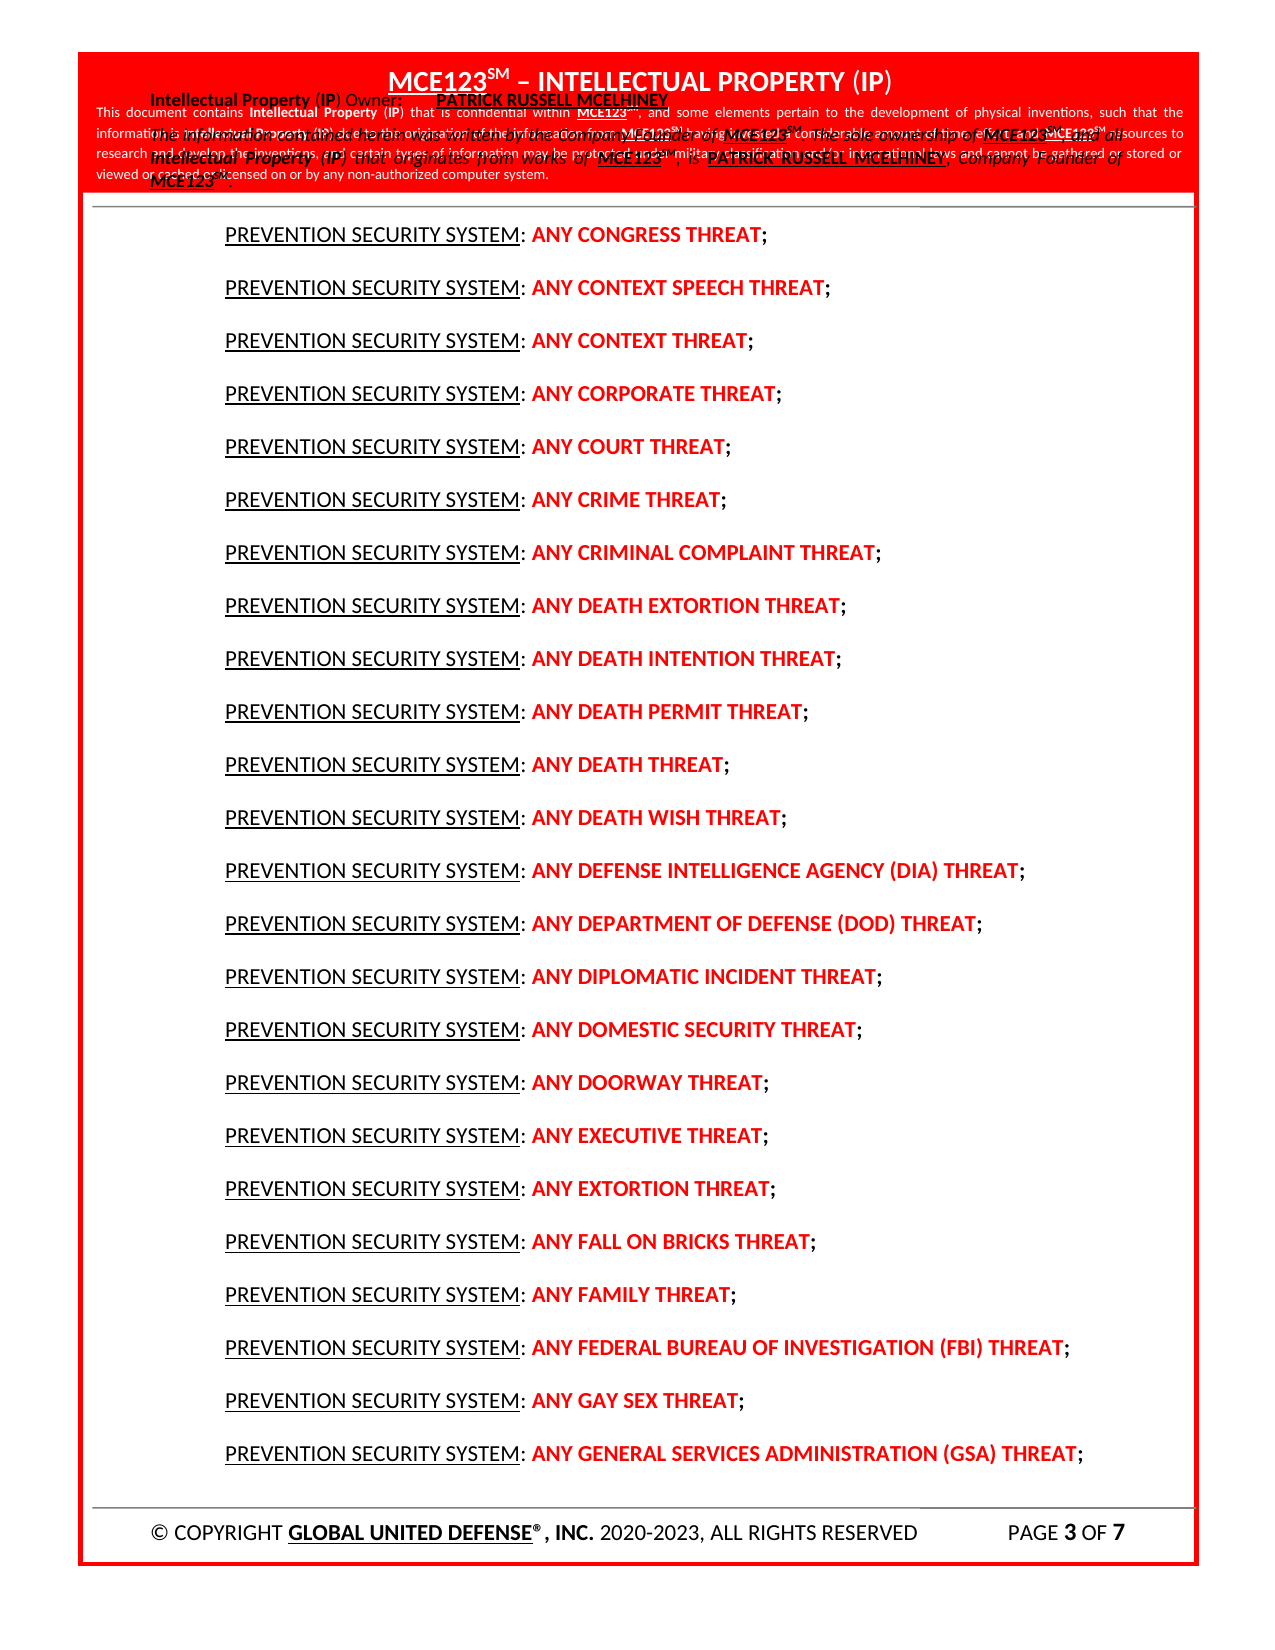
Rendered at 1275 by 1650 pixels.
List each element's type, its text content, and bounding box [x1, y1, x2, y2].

text PREVENTION SECURITY SYSTEM: ANY GAY SEX THREAT; [187, 1387, 1125, 1414]
text PREVENTION SECURITY SYSTEM: ANY DEATH EXTORTION THREAT; [187, 591, 1125, 619]
text PREVENTION SECURITY SYSTEM: ANY FEDERAL BUREAU OF INVESTIGATION (FBI) THREAT; [187, 1333, 1125, 1362]
text PREVENTION SECURITY SYSTEM: ANY DIPLOMATIC INCIDENT THREAT; [187, 962, 1125, 990]
text PREVENTION SECURITY SYSTEM: ANY CONTEXT THREAT; [187, 326, 1125, 354]
text PREVENTION SECURITY SYSTEM: ANY FAMILY THREAT; [187, 1281, 1125, 1308]
text PREVENTION SECURITY SYSTEM: ANY CONTEXT SPEECH THREAT; [187, 273, 1125, 301]
text PREVENTION SECURITY SYSTEM: ANY DEPARTMENT OF DEFENSE (DOD) THREAT; [187, 909, 1125, 937]
text PREVENTION SECURITY SYSTEM: ANY CONGRESS THREAT; [187, 220, 1125, 248]
text PREVENTION SECURITY SYSTEM: ANY COURT THREAT; [187, 432, 1125, 460]
text PREVENTION SECURITY SYSTEM: ANY DEATH PERMIT THREAT; [187, 697, 1125, 725]
text PREVENTION SECURITY SYSTEM: ANY DEATH WISH THREAT; [187, 803, 1125, 831]
text PREVENTION SECURITY SYSTEM: ANY CORPORATE THREAT; [187, 379, 1125, 407]
text PREVENTION SECURITY SYSTEM: ANY CRIME THREAT; [187, 485, 1125, 513]
text PREVENTION SECURITY SYSTEM: ANY GENERAL SERVICES ADMINISTRATION (GSA) THREAT; [187, 1439, 1125, 1468]
text PREVENTION SECURITY SYSTEM: ANY DOMESTIC SECURITY THREAT; [187, 1015, 1125, 1043]
text PREVENTION SECURITY SYSTEM: ANY DOORWAY THREAT; [187, 1068, 1125, 1096]
text PREVENTION SECURITY SYSTEM: ANY EXTORTION THREAT; [187, 1174, 1125, 1202]
text PREVENTION SECURITY SYSTEM: ANY EXECUTIVE THREAT; [187, 1121, 1125, 1149]
text PREVENTION SECURITY SYSTEM: ANY DEATH THREAT; [187, 750, 1125, 778]
text PREVENTION SECURITY SYSTEM: ANY DEFENSE INTELLIGENCE AGENCY (DIA) THREAT; [187, 856, 1125, 884]
text PREVENTION SECURITY SYSTEM: ANY CRIMINAL COMPLAINT THREAT; [187, 538, 1125, 566]
text PREVENTION SECURITY SYSTEM: ANY DEATH INTENTION THREAT; [187, 644, 1125, 672]
text PREVENTION SECURITY SYSTEM: ANY FALL ON BRICKS THREAT; [187, 1227, 1125, 1256]
